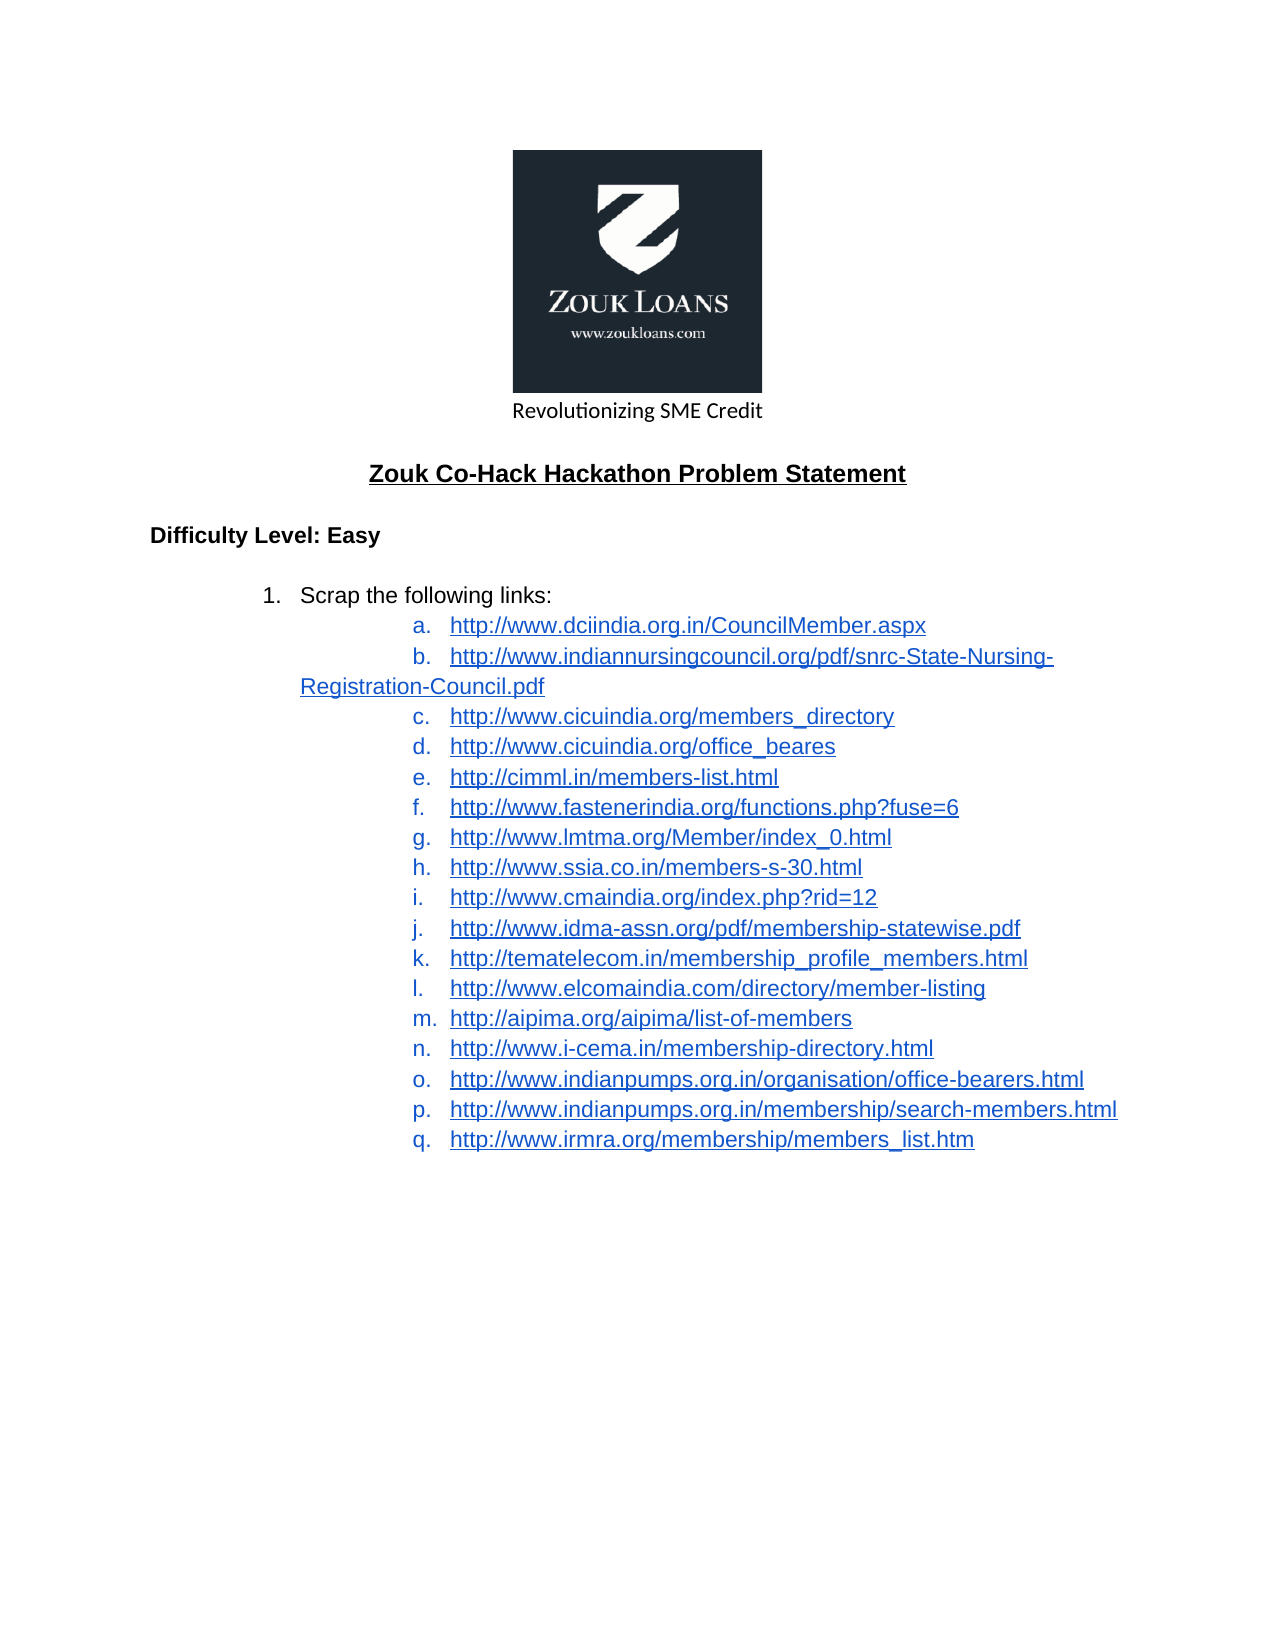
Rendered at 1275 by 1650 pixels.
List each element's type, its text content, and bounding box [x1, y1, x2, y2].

picture [512, 150, 763, 393]
list http://www.ssia.co.in/members-s-30.html [300, 854, 1125, 880]
list Scrap the following links: [225, 582, 1125, 608]
list http://www.indianpumps.org.in/organisation/office-bearers.html [300, 1066, 1125, 1092]
list http://www.indiannursingcouncil.org/pdf/snrc-State-Nursing-Registration-Council.pdf [300, 643, 1125, 699]
text Revolutionizing SME Credit [150, 396, 1125, 424]
list http://www.cicuindia.org/office_beares [300, 733, 1125, 759]
list http://www.dciindia.org.in/CouncilMember.aspx [300, 612, 1125, 639]
list http://tematelecom.in/membership_profile_members.html [300, 945, 1125, 971]
list http://aipima.org/aipima/list-of-members [300, 1005, 1125, 1031]
list http://www.idma-assn.org/pdf/membership-statewise.pdf [300, 914, 1125, 941]
list http://www.cicuindia.org/members_directory [300, 703, 1125, 729]
list http://cimml.in/members-list.html [300, 763, 1125, 790]
list http://www.cmaindia.org/index.php?rid=12 [300, 884, 1125, 911]
list http://www.lmtma.org/Member/index_0.html [300, 824, 1125, 850]
list http://www.fastenerindia.org/functions.php?fuse=6 [300, 794, 1125, 820]
text Difficulty Level: Easy [150, 522, 1125, 548]
list http://www.irmra.org/membership/members_list.htm [300, 1126, 1125, 1152]
list http://www.indianpumps.org.in/membership/search-members.html [300, 1096, 1125, 1122]
list http://www.elcomaindia.com/directory/member-listing [300, 975, 1125, 1001]
text Zouk Co-Hack Hackathon Problem Statement [150, 458, 1125, 487]
list http://www.i-cema.in/membership-directory.html [300, 1035, 1125, 1062]
